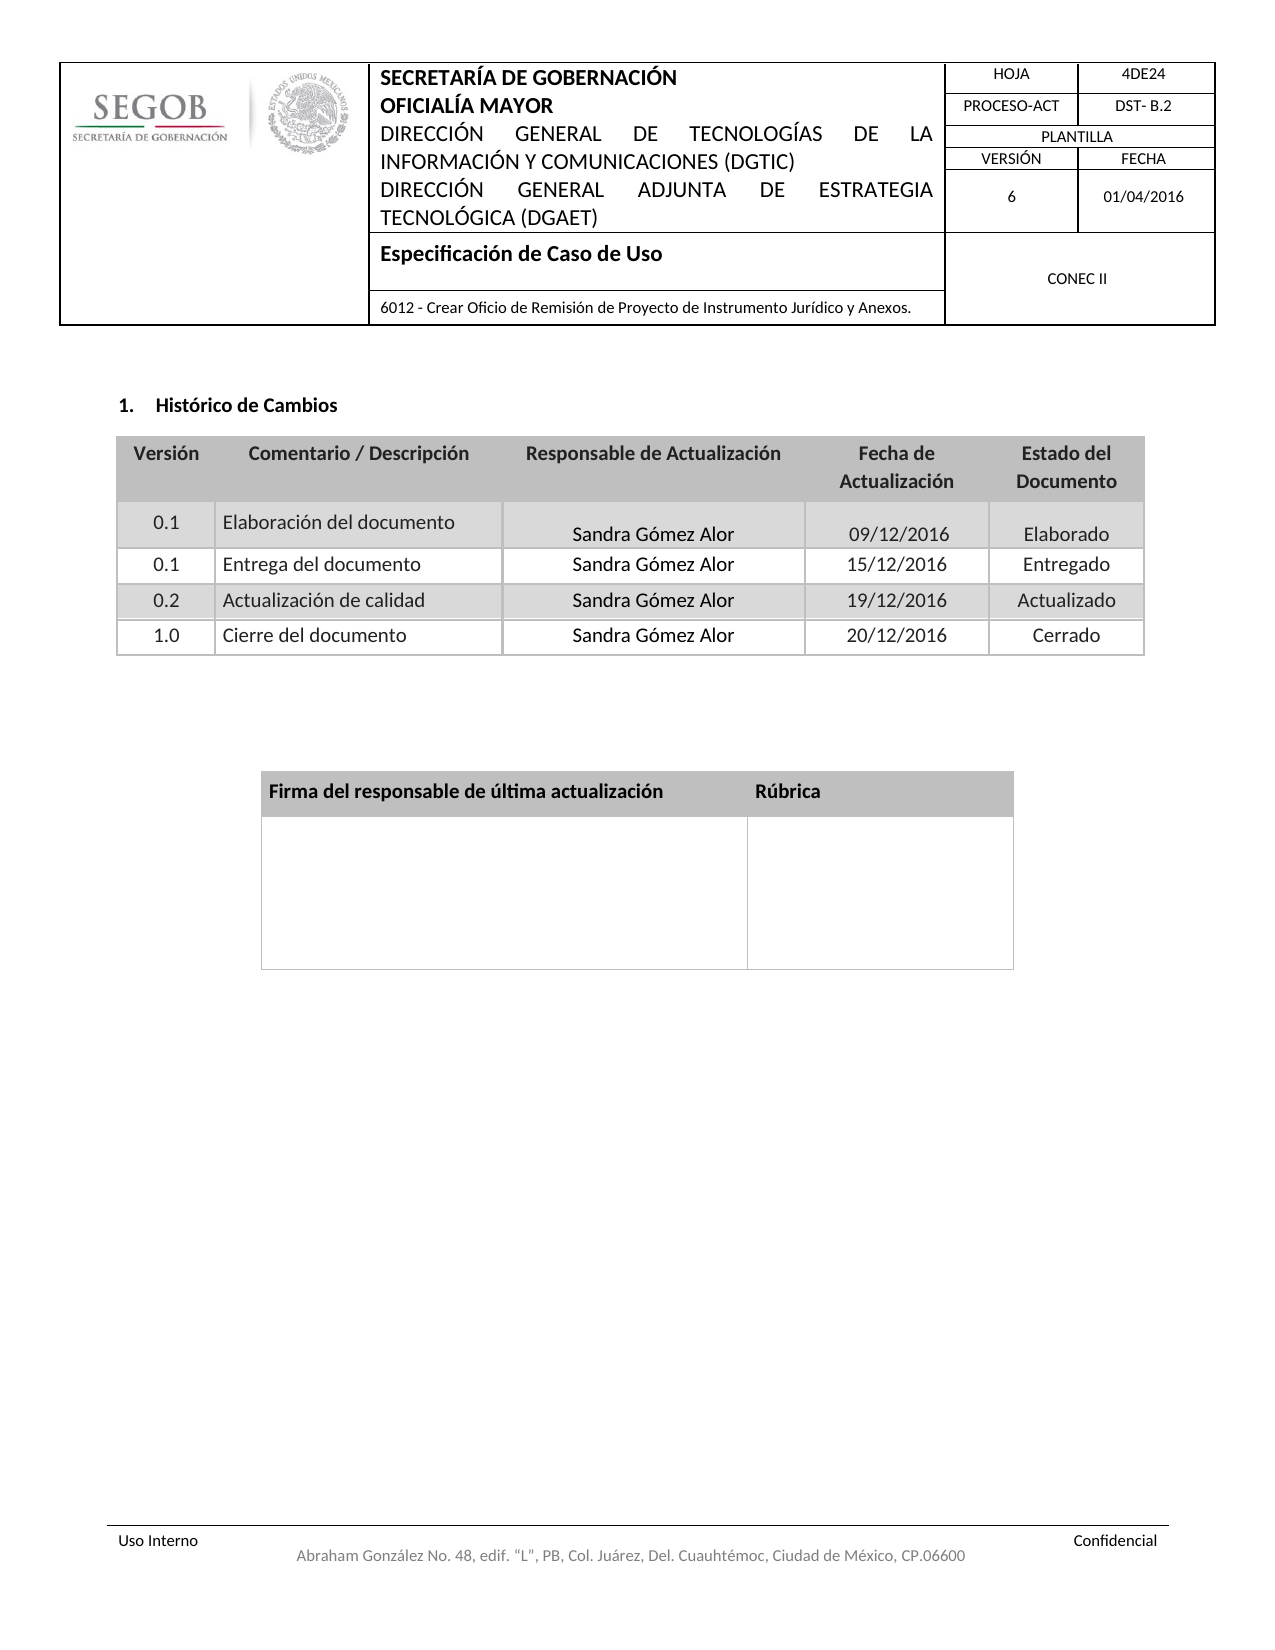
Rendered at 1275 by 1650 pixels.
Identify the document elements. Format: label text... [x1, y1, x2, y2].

table_cell 1.0 [118, 621, 214, 654]
table_cell 09/12/2016 [806, 502, 988, 547]
table_header Fecha de Actualización [806, 439, 988, 500]
table_cell Sandra Gómez Alor [504, 502, 804, 547]
table_cell Cerrado [990, 621, 1143, 654]
table_header Estado del Documento [990, 439, 1143, 500]
table_header Firma del responsable de última actualización [262, 772, 747, 816]
table_header Versión [118, 439, 214, 500]
picture [72, 71, 353, 175]
table_cell 0.2 [118, 585, 214, 618]
table_cell Actualizado [990, 585, 1143, 618]
table_cell [262, 817, 747, 969]
table_cell Sandra Gómez Alor [504, 585, 804, 618]
table_cell Sandra Gómez Alor [504, 549, 804, 583]
table_cell 19/12/2016 [806, 585, 988, 618]
table_cell 0.1 [118, 549, 214, 583]
table_cell [748, 817, 1013, 969]
table_cell Elaboración del documento [216, 502, 501, 547]
table_cell 15/12/2016 [806, 549, 988, 583]
list Histórico de Cambios [118, 392, 1157, 418]
table_cell Actualización de calidad [216, 585, 501, 618]
table_cell 0.1 [118, 502, 214, 547]
table_cell Entrega del documento [216, 549, 501, 583]
table_cell Cierre del documento [216, 621, 501, 654]
table_cell Sandra Gómez Alor [504, 621, 804, 654]
table_header Comentario / Descripción [216, 439, 501, 500]
table_cell 20/12/2016 [806, 621, 988, 654]
table_header Rúbrica [748, 772, 1013, 816]
table_cell Elaborado [990, 502, 1143, 547]
table_header Responsable de Actualización [504, 439, 804, 500]
table_cell Entregado [990, 549, 1143, 583]
